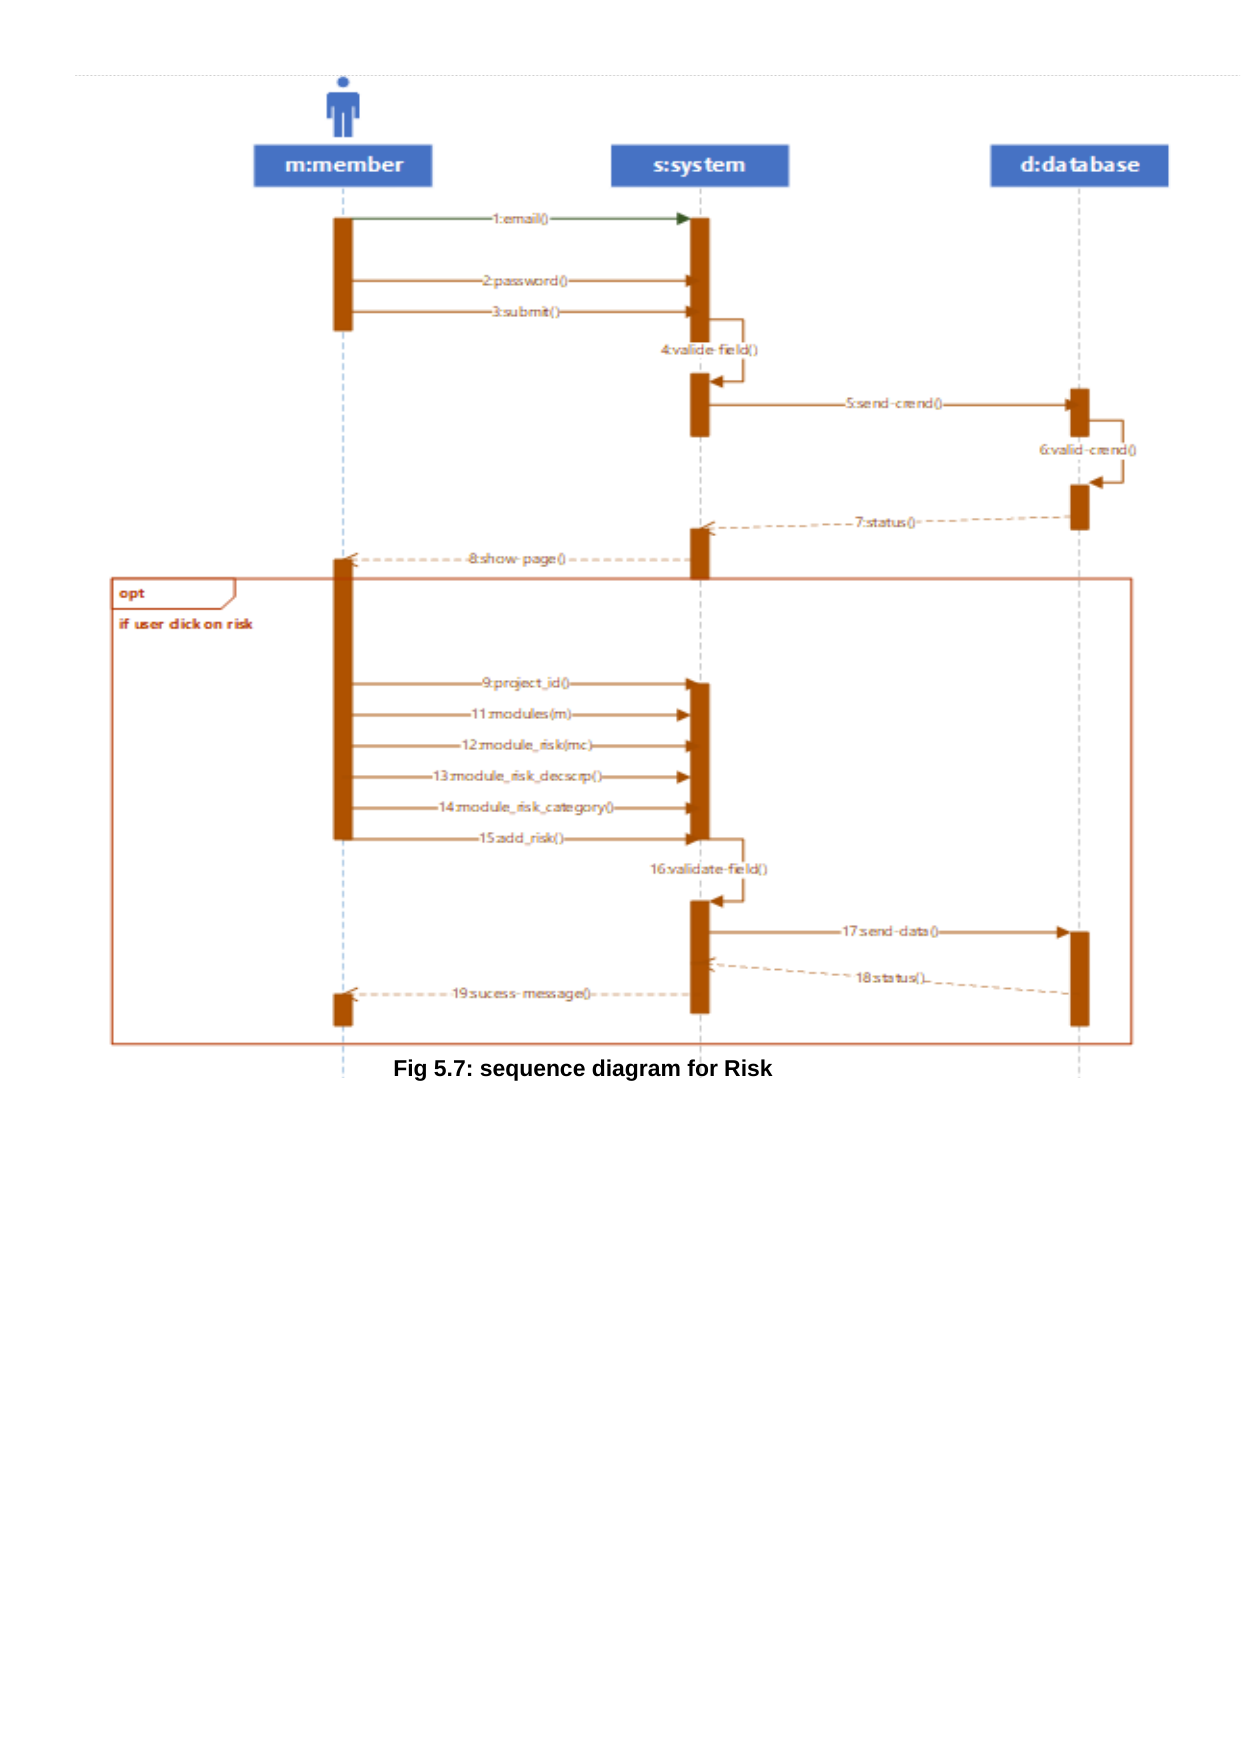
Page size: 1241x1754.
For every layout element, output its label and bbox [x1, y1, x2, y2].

picture [417, 1066, 422, 1074]
picture [509, 1066, 514, 1074]
picture [75, 75, 1241, 1078]
picture [628, 1066, 633, 1074]
